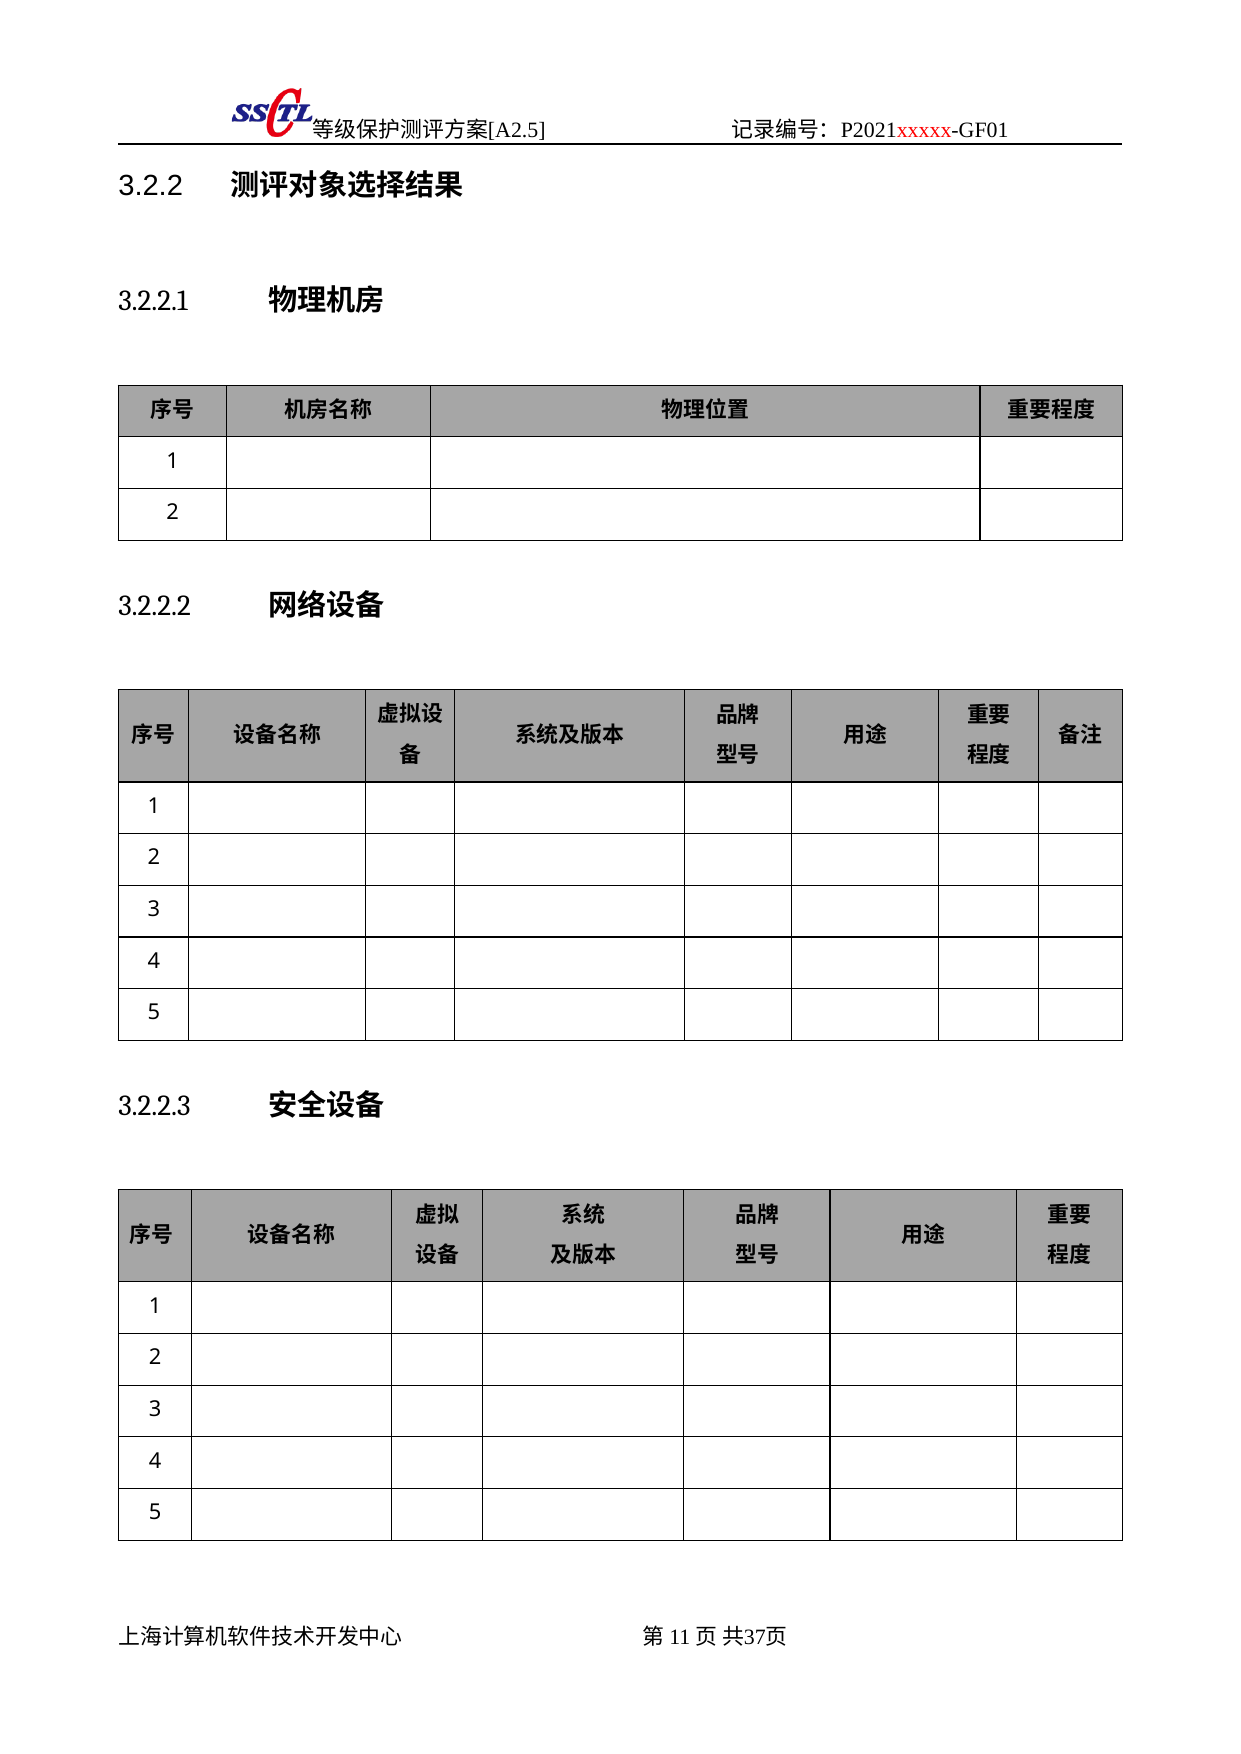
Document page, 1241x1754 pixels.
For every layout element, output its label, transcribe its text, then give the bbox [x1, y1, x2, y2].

table_cell [939, 989, 1038, 1040]
table_cell [366, 783, 454, 833]
table_cell [192, 1437, 391, 1488]
table_cell [392, 1489, 482, 1539]
table_cell [119, 1282, 191, 1333]
table_cell [192, 1334, 391, 1384]
table_header 重要 程度 [1017, 1190, 1122, 1281]
table_cell [792, 989, 938, 1040]
table_cell [119, 437, 226, 488]
table_cell [981, 489, 1122, 539]
table_cell [119, 489, 226, 539]
table_cell [939, 783, 1038, 833]
table_cell [831, 1489, 1016, 1539]
table_cell [981, 437, 1122, 488]
table_cell [483, 1489, 683, 1539]
table_cell [366, 989, 454, 1040]
table_cell [684, 1437, 829, 1488]
table_header 物理位置 [431, 386, 979, 436]
table_cell [192, 1282, 391, 1333]
table_cell [189, 783, 365, 833]
table_header 虚拟 设备 [392, 1190, 482, 1281]
table_cell [1039, 989, 1122, 1040]
table_header 序号 [119, 1190, 191, 1281]
table_cell [227, 437, 430, 488]
table_cell [685, 783, 791, 833]
subtitle 物理机房 [118, 265, 1122, 330]
table_cell [685, 938, 791, 988]
table_cell [119, 938, 188, 988]
table_cell [392, 1282, 482, 1333]
table_cell [939, 834, 1038, 885]
table_cell [119, 1437, 191, 1488]
table_cell [455, 989, 684, 1040]
table_cell [483, 1386, 683, 1436]
table_header 系统 及版本 [483, 1190, 683, 1281]
table_header 用途 [792, 690, 938, 781]
table_cell [1017, 1282, 1122, 1333]
table_cell [1039, 886, 1122, 936]
table_cell [685, 989, 791, 1040]
table_cell [1039, 783, 1122, 833]
table_cell [685, 834, 791, 885]
table_header 虚拟设备 [366, 690, 454, 781]
table_cell [119, 783, 188, 833]
table_cell [392, 1437, 482, 1488]
table_cell [1017, 1437, 1122, 1488]
table_cell [119, 989, 188, 1040]
table_cell [684, 1334, 829, 1384]
table_header 系统及版本 [455, 690, 684, 781]
table_cell [483, 1437, 683, 1488]
table_cell [831, 1334, 1016, 1384]
table_cell [431, 437, 979, 488]
table_cell [119, 1489, 191, 1539]
table_cell [684, 1282, 829, 1333]
table_cell [455, 834, 684, 885]
table_header 品牌 型号 [685, 690, 791, 781]
subtitle 安全设备 [118, 1070, 1122, 1135]
table_header 序号 [119, 690, 188, 781]
table_cell [831, 1437, 1016, 1488]
table_cell [189, 938, 365, 988]
subtitle 网络设备 [118, 570, 1122, 635]
table_cell [455, 938, 684, 988]
table_cell [189, 834, 365, 885]
table_header 备注 [1039, 690, 1122, 781]
table_cell [1039, 834, 1122, 885]
table_cell [1039, 938, 1122, 988]
table_cell [192, 1489, 391, 1539]
picture [231, 88, 313, 137]
table_cell [939, 938, 1038, 988]
subtitle 测评对象选择结果 [118, 150, 1122, 215]
table_cell [455, 783, 684, 833]
table_cell [366, 834, 454, 885]
table_cell [1017, 1386, 1122, 1436]
table_cell [119, 1334, 191, 1384]
table_cell [192, 1386, 391, 1436]
table_cell [939, 886, 1038, 936]
table_cell [119, 886, 188, 936]
table_cell [792, 834, 938, 885]
table_cell [1017, 1489, 1122, 1539]
table_cell [189, 989, 365, 1040]
table_header 序号 [119, 386, 226, 436]
table_cell [119, 834, 188, 885]
table_cell [189, 886, 365, 936]
table_cell [684, 1489, 829, 1539]
table_cell [831, 1386, 1016, 1436]
table_cell [792, 886, 938, 936]
table_cell [483, 1334, 683, 1384]
table_cell [227, 489, 430, 539]
table_cell [119, 1386, 191, 1436]
table_cell [792, 938, 938, 988]
table_header 品牌 型号 [684, 1190, 829, 1281]
table_cell [831, 1282, 1016, 1333]
table_header 设备名称 [192, 1190, 391, 1281]
table_cell [431, 489, 979, 539]
table_cell [685, 886, 791, 936]
table_cell [684, 1386, 829, 1436]
table_header 设备名称 [189, 690, 365, 781]
table_cell [392, 1334, 482, 1384]
table_cell [455, 886, 684, 936]
table_header 重要 程度 [939, 690, 1038, 781]
table_header 用途 [831, 1190, 1016, 1281]
table_header 机房名称 [227, 386, 430, 436]
table_cell [366, 886, 454, 936]
table_cell [1017, 1334, 1122, 1384]
table_cell [792, 783, 938, 833]
table_cell [366, 938, 454, 988]
table_header 重要程度 [981, 386, 1122, 436]
table_cell [392, 1386, 482, 1436]
table_cell [483, 1282, 683, 1333]
